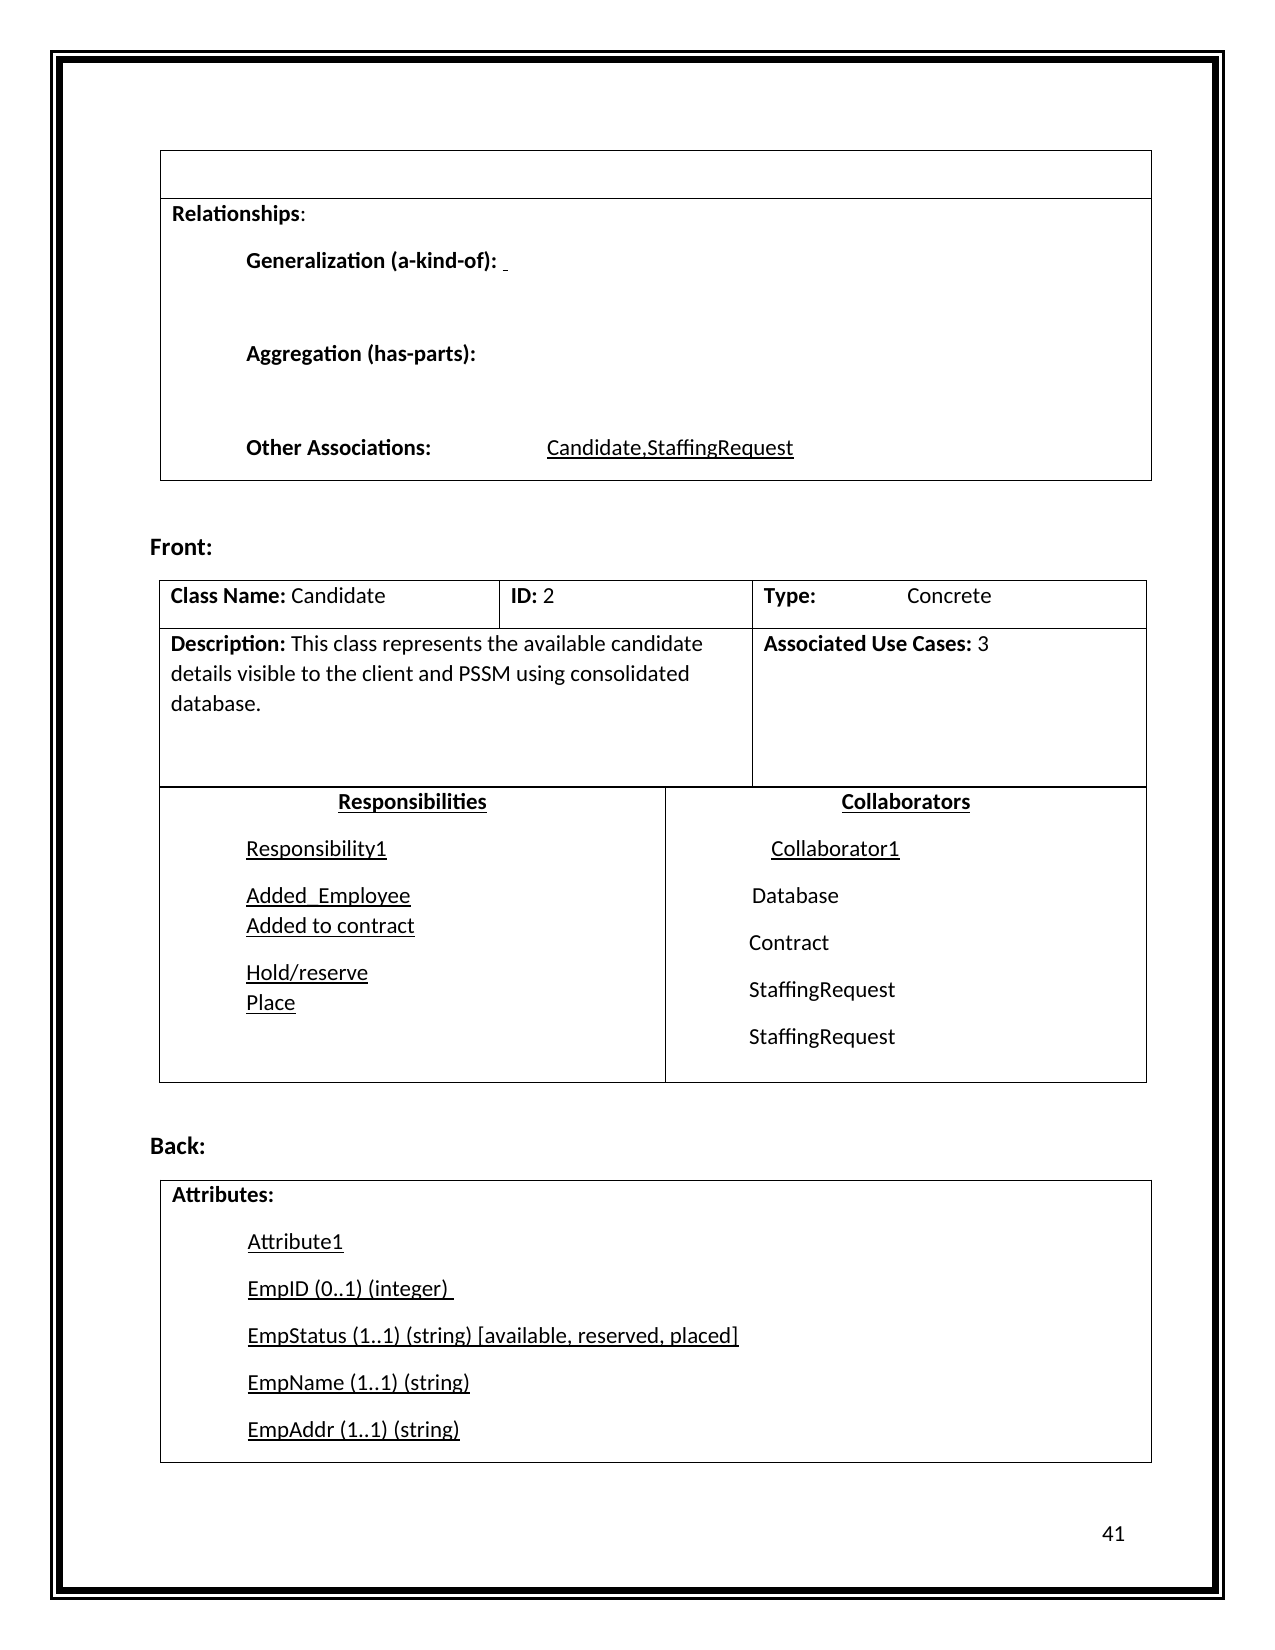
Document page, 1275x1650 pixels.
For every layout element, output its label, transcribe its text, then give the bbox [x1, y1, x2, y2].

table_header ID: 2 [500, 581, 752, 628]
table_header Type: Concrete [753, 581, 1146, 628]
table_cell Associated Use Cases: 3 [753, 629, 1146, 786]
table_cell Relationships: Generalization (a-kind-of): Aggregation (has-parts): Other Associations: Candidate,StaffingRequest [161, 199, 1151, 480]
table_cell Collaborators Collaborator1 Database Contract StaffingRequest StaffingRequest [666, 788, 1146, 1082]
table_cell Description: This class represents the available candidate details visible to the client and PSSM using consolidated database. [160, 629, 752, 786]
text Back: [150, 1130, 1125, 1161]
table_header Class Name: Candidate [160, 581, 499, 628]
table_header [161, 1181, 1151, 1462]
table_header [161, 151, 1151, 198]
table_cell Responsibilities Responsibility1 Added_Employee Added to contract Hold/reserve Place [160, 788, 665, 1082]
text Front: [150, 531, 1125, 561]
